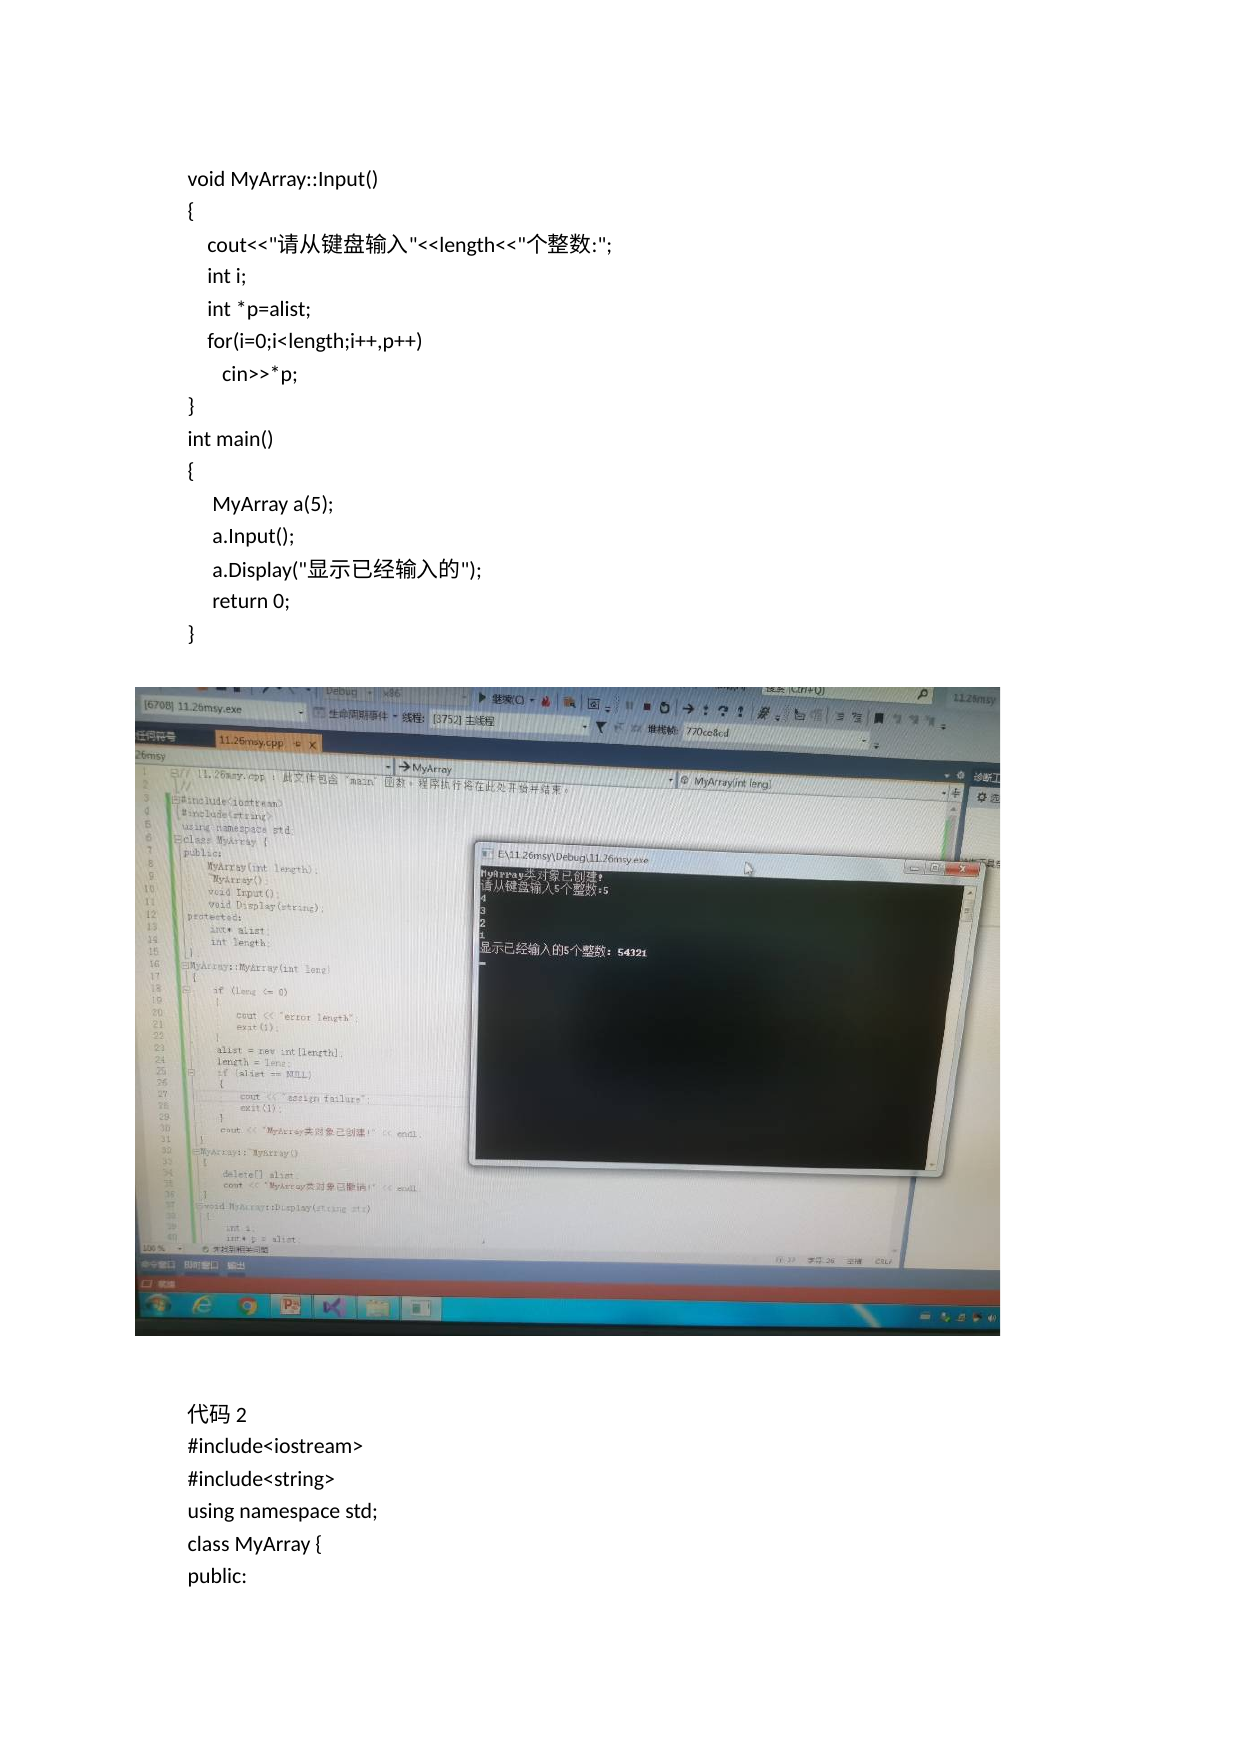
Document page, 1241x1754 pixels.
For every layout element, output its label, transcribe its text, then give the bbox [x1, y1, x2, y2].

text public: [187, 1559, 1053, 1592]
text int i; [187, 259, 1053, 292]
text cin>>*p; [187, 357, 1053, 389]
text int main() [187, 422, 1053, 454]
text 代码2 [187, 1397, 1053, 1429]
text { [187, 194, 1053, 227]
text return 0; [187, 584, 1053, 617]
text int *p=alist; [187, 292, 1053, 324]
text { [187, 454, 1053, 487]
text MyArray a(5); [187, 487, 1053, 519]
text for(i=0;i<length;i++,p++) [187, 324, 1053, 357]
text class MyArray { [187, 1527, 1053, 1559]
picture [135, 687, 1001, 1336]
text using namespace std; [187, 1494, 1053, 1527]
text #include<iostream> [187, 1429, 1053, 1462]
text void MyArray::Input() [187, 162, 1053, 194]
text cout<<"请从键盘输入"<<length<<"个整数:"; [187, 227, 1053, 259]
text #include<string> [187, 1462, 1053, 1494]
text a.Input(); [187, 519, 1053, 552]
text } [187, 617, 1053, 649]
text } [187, 389, 1053, 422]
text a.Display("显示已经输入的"); [187, 552, 1053, 584]
